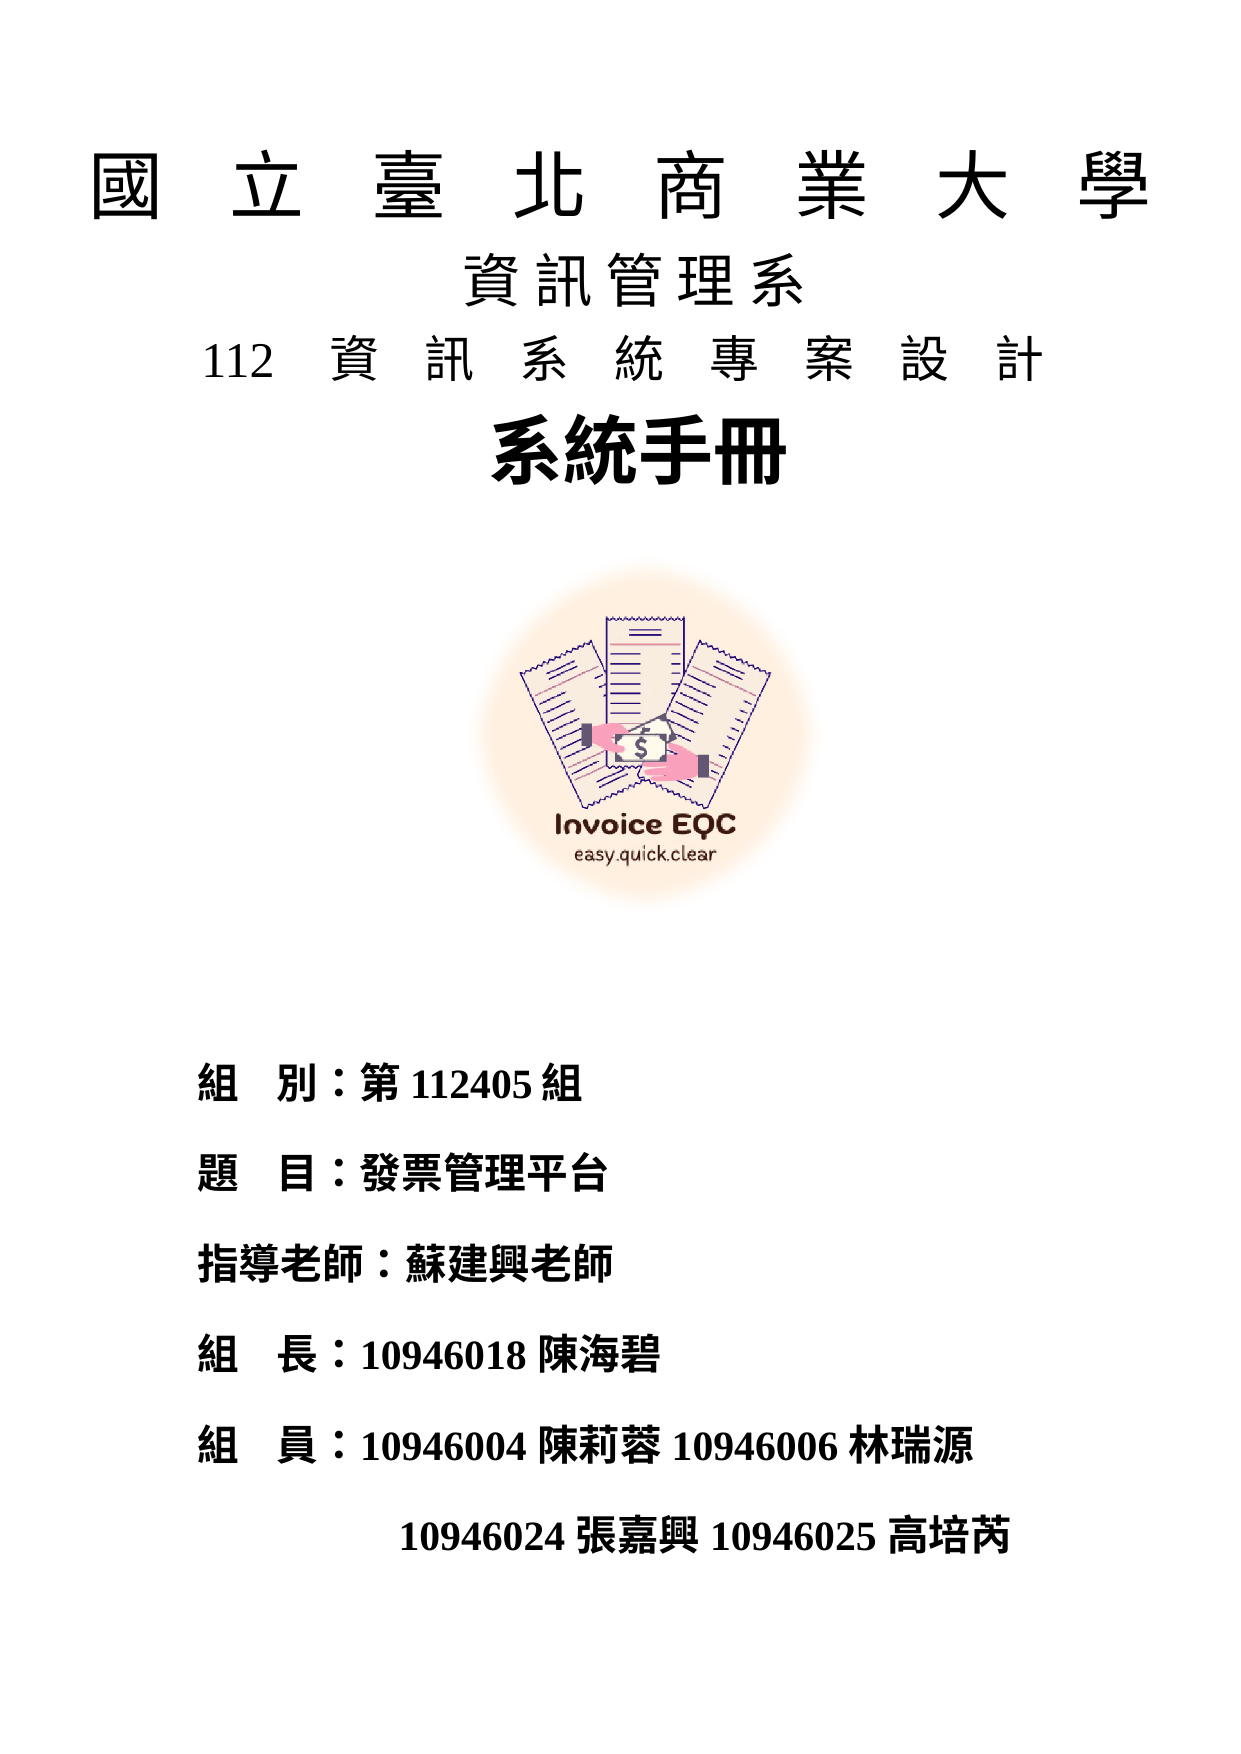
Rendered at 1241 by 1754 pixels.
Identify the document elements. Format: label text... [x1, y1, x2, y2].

text 題 目：發票管理平台 [176, 1140, 1152, 1201]
text 112資訊系統專案設計 [176, 319, 1045, 392]
text 國立臺北商業大學 [89, 126, 1152, 235]
text 10946024 張嘉興 10946025 高培芮 [377, 1502, 1152, 1562]
text 系統手冊 [89, 392, 1152, 501]
text 資 訊 管 理 系 [89, 235, 1152, 319]
text 組 員：10946004 陳莉蓉 10946006 林瑞源 [176, 1412, 1152, 1472]
text 指導老師：蘇建興老師 [176, 1231, 1152, 1291]
picture [444, 533, 846, 935]
text 組 長：10946018 陳海碧 [176, 1321, 1152, 1382]
